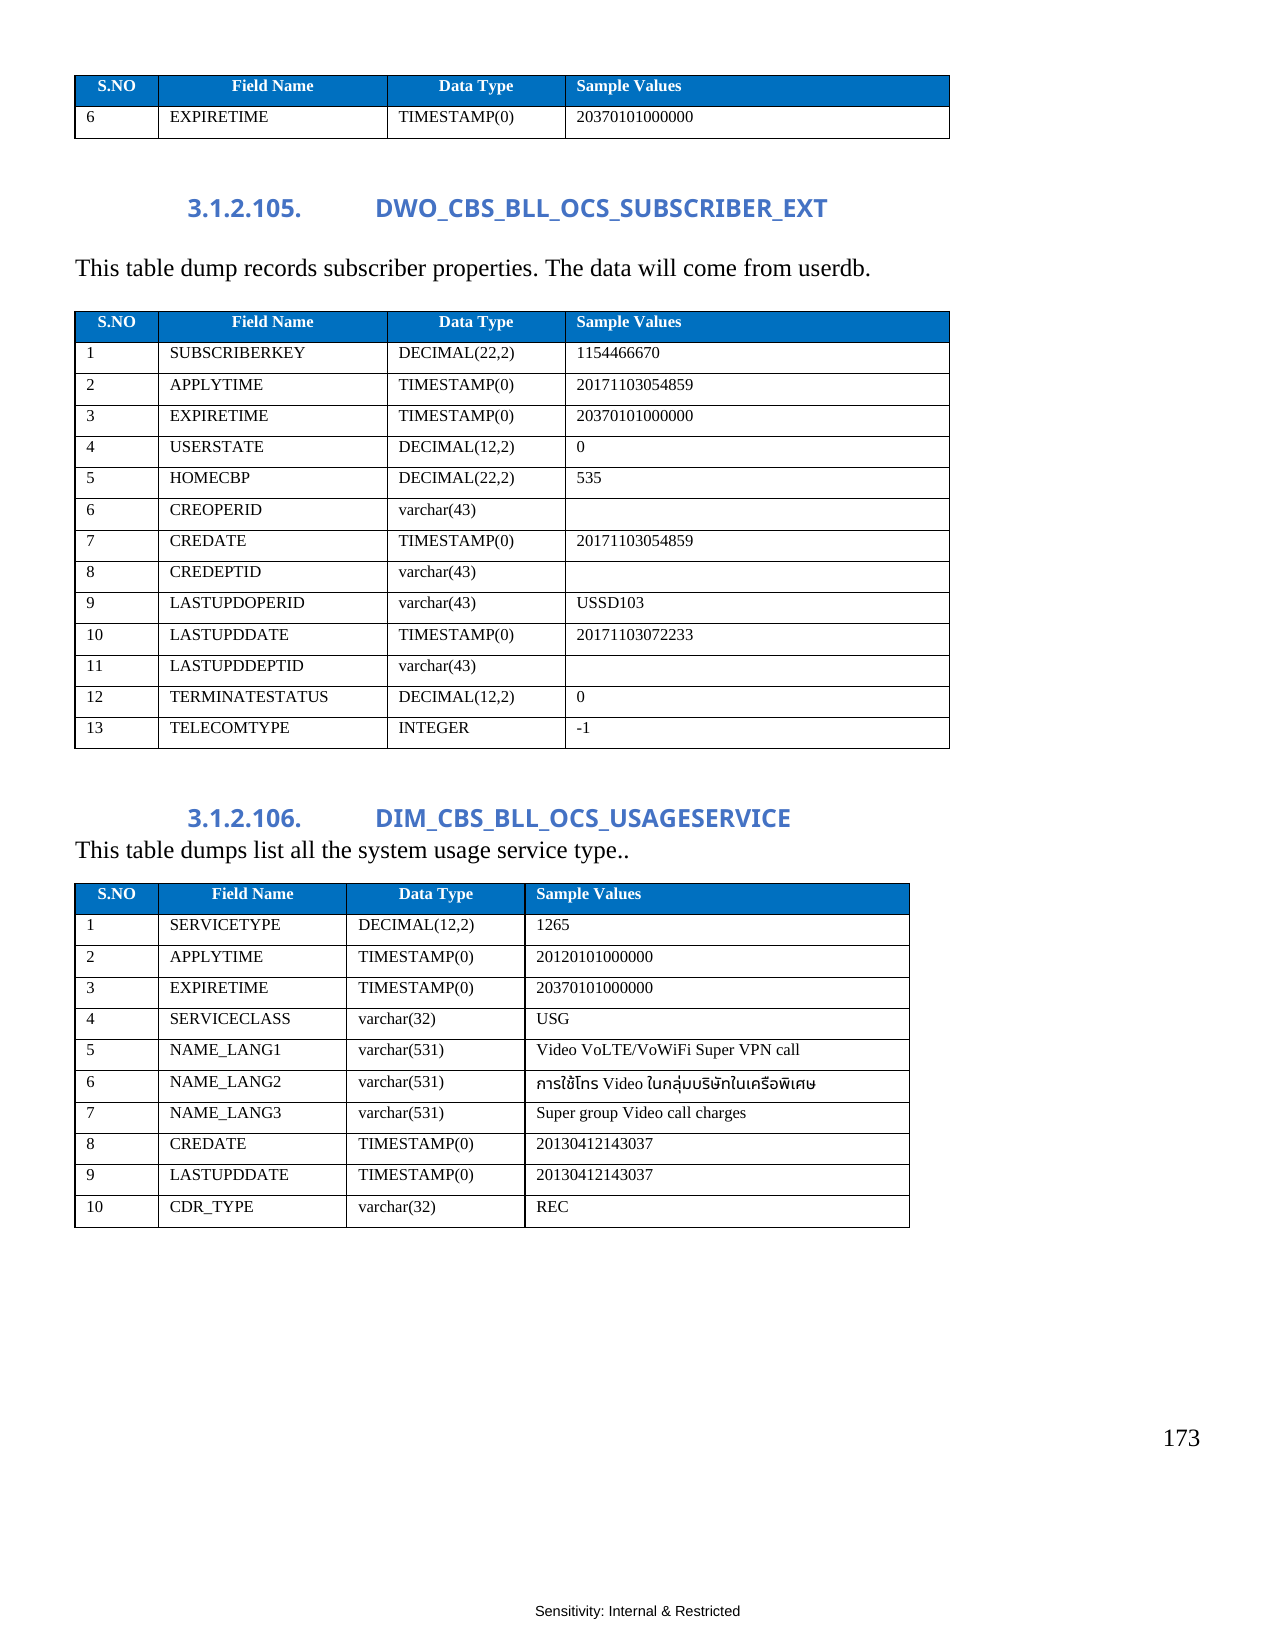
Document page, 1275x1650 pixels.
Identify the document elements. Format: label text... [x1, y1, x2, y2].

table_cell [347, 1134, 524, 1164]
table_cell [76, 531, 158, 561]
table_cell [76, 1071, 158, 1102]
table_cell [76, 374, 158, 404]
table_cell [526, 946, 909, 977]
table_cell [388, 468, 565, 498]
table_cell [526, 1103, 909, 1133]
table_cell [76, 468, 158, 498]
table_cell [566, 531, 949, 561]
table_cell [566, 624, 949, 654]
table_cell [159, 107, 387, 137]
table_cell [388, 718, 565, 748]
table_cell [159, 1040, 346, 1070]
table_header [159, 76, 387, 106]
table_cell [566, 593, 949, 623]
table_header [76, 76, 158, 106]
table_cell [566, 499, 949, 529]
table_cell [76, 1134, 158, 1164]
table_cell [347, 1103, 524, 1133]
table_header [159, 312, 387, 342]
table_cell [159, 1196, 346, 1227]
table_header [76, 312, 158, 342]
text This table dump records subscriber properties. The data will come from userdb. [75, 253, 1200, 282]
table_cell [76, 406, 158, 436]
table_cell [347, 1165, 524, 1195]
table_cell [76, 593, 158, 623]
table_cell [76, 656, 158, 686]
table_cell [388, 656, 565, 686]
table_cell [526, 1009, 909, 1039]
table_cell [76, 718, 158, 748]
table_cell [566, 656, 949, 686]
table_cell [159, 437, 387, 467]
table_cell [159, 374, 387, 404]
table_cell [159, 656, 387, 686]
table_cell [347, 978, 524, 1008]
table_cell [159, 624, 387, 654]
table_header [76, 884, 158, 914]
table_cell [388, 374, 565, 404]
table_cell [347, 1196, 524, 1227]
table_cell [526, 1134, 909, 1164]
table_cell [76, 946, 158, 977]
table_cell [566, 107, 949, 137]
text This table dumps list all the system usage service type.. [75, 835, 1200, 864]
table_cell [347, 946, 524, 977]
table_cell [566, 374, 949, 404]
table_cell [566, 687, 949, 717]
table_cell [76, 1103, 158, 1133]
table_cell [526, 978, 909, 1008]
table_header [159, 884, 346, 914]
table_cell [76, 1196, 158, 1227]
subtitle DIM_CBS_BLL_OCS_USAGESERVICE [187, 801, 1200, 835]
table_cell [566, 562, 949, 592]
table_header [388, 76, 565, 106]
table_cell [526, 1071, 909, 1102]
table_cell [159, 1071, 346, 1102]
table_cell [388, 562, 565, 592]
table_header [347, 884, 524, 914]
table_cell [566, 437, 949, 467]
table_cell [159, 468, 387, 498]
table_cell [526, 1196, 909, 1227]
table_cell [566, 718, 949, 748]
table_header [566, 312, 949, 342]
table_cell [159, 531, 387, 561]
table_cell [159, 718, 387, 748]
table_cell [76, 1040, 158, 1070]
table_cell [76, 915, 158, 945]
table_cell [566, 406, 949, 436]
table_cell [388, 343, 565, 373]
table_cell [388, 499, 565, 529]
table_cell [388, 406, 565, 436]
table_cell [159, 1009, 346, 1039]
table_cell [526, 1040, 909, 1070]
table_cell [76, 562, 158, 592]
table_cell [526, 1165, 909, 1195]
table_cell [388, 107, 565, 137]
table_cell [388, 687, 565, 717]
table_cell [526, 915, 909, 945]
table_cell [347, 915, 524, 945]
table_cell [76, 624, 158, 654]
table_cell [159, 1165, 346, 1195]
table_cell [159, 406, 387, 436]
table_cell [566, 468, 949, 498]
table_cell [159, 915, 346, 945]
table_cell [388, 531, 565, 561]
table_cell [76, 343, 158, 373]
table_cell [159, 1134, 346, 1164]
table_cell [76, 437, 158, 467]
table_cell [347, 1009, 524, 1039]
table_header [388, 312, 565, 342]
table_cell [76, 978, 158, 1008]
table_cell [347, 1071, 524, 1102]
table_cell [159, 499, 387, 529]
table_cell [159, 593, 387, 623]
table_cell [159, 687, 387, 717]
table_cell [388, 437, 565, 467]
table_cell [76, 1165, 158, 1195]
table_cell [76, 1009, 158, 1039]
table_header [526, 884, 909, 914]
subtitle DWO_CBS_BLL_OCS_SUBSCRIBER_EXT [187, 190, 1200, 224]
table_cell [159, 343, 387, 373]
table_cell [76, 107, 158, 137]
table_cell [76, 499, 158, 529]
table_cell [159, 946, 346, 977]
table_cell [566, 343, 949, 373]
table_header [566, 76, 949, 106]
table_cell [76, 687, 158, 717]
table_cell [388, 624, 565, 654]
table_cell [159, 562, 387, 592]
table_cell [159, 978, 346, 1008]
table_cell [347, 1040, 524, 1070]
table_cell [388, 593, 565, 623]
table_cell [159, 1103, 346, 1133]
